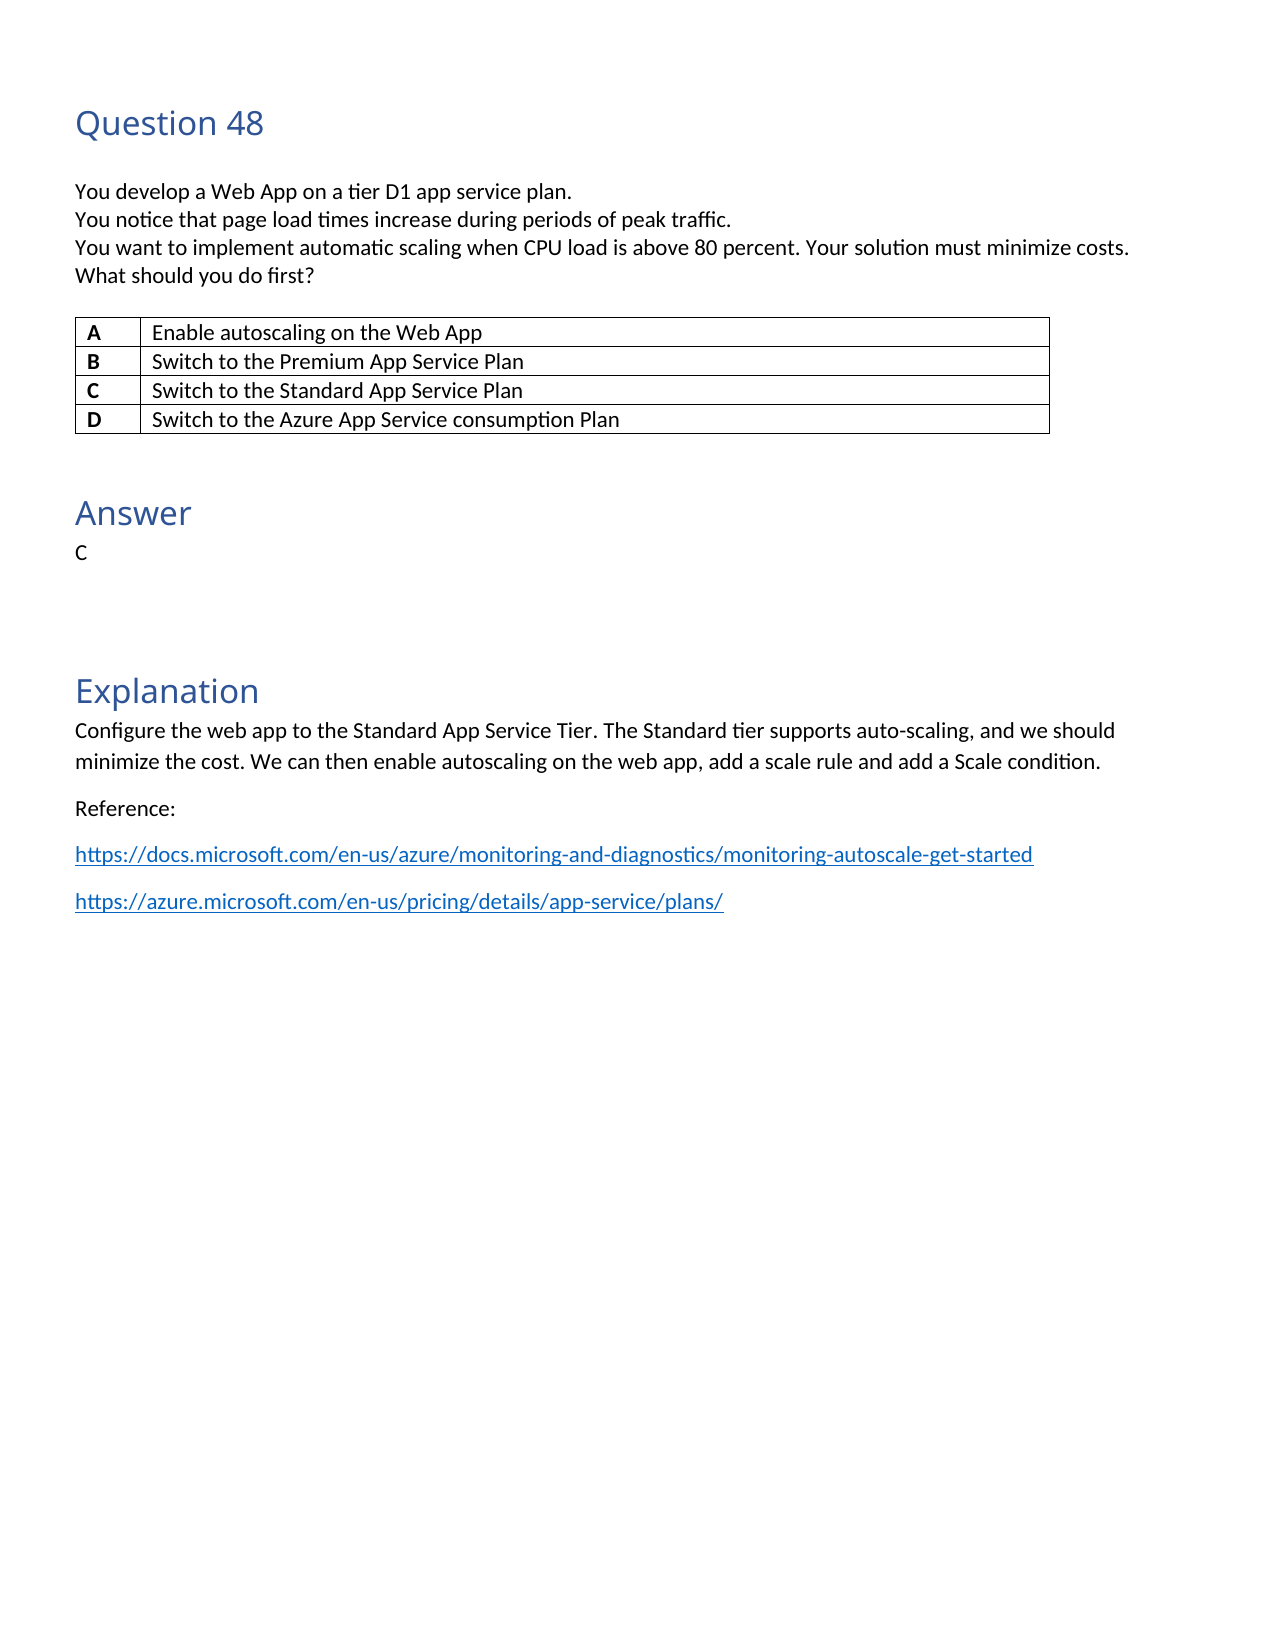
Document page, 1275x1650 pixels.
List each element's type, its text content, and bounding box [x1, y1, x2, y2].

text You develop a Web App on a tier D1 app service plan. [75, 177, 1200, 205]
text https://azure.microsoft.com/en-us/pricing/details/app-service/plans/ [75, 887, 1200, 916]
table_header Enable autoscaling on the Web App [141, 318, 1049, 346]
table_cell Switch to the Azure App Service consumption Plan [141, 405, 1049, 433]
text What should you do first? [75, 261, 1200, 289]
text You want to implement automatic scaling when CPU load is above 80 percent. Your solution must minimize costs. [75, 233, 1200, 261]
subtitle Answer [75, 489, 1200, 535]
text You notice that page load times increase during periods of peak traffic. [75, 205, 1200, 233]
subtitle Question 48 [75, 100, 1200, 145]
text Reference: [75, 794, 1200, 822]
table_header A [76, 318, 140, 346]
table_cell Switch to the Standard App Service Plan [141, 376, 1049, 404]
text Configure the web app to the Standard App Service Tier. The Standard tier supports auto-scaling, and we should minimize the cost. We can then enable autoscaling on the web app, add a scale rule and add a Scale condition. [75, 717, 1200, 775]
table_cell Switch to the Premium App Service Plan [141, 347, 1049, 375]
text C [75, 538, 1200, 567]
subtitle Explanation [75, 668, 1200, 713]
table_cell D [76, 405, 140, 433]
table_cell B [76, 347, 140, 375]
table_cell C [76, 376, 140, 404]
text https://docs.microsoft.com/en-us/azure/monitoring-and-diagnostics/monitoring-autoscale-get-started [75, 841, 1200, 869]
